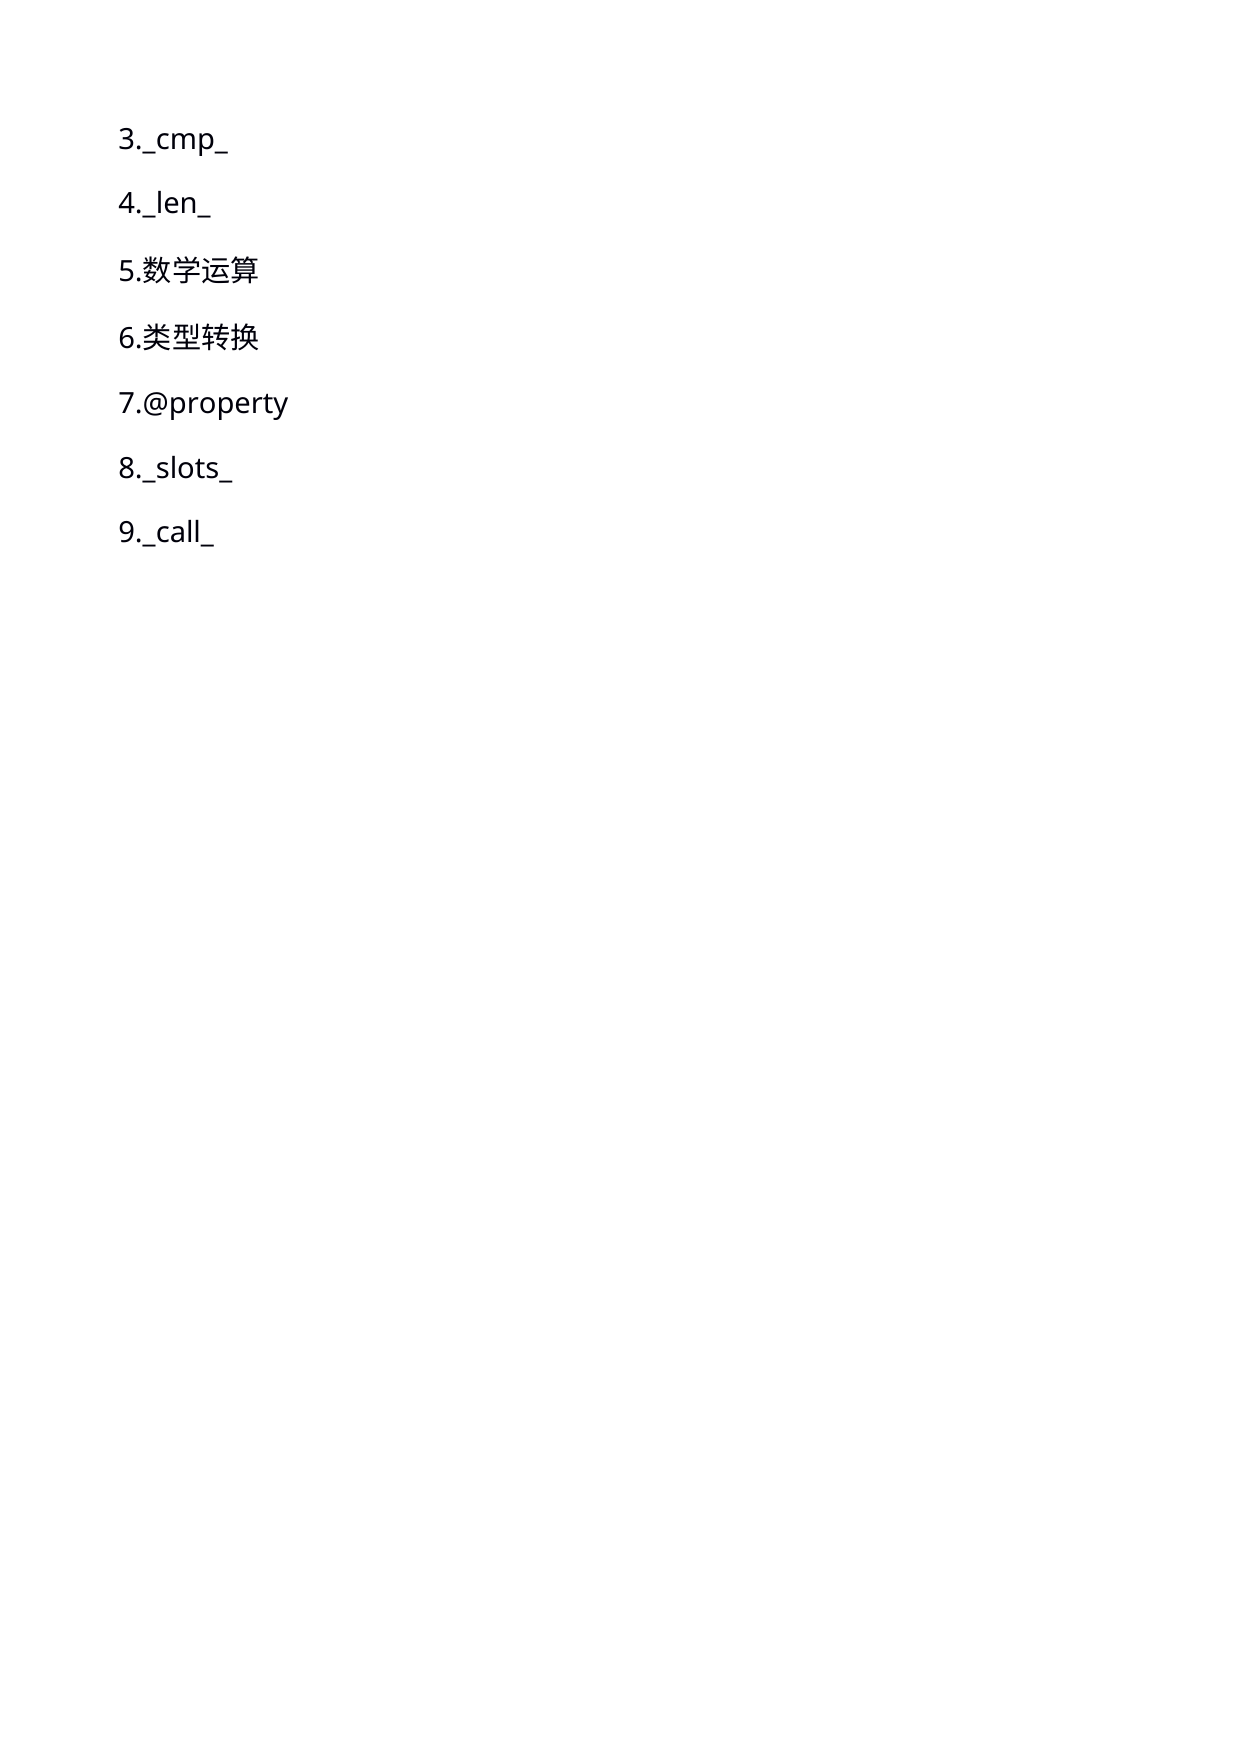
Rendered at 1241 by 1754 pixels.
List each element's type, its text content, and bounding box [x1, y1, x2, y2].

subtitle 5.数学运算 [118, 247, 1122, 290]
subtitle 3._cmp_ [118, 118, 1122, 158]
subtitle 4._len_ [118, 183, 1122, 222]
subtitle 7.@property [118, 382, 1122, 422]
subtitle 9._call_ [118, 512, 1122, 551]
subtitle 6.类型转换 [118, 315, 1122, 357]
subtitle 8._slots_ [118, 447, 1122, 487]
